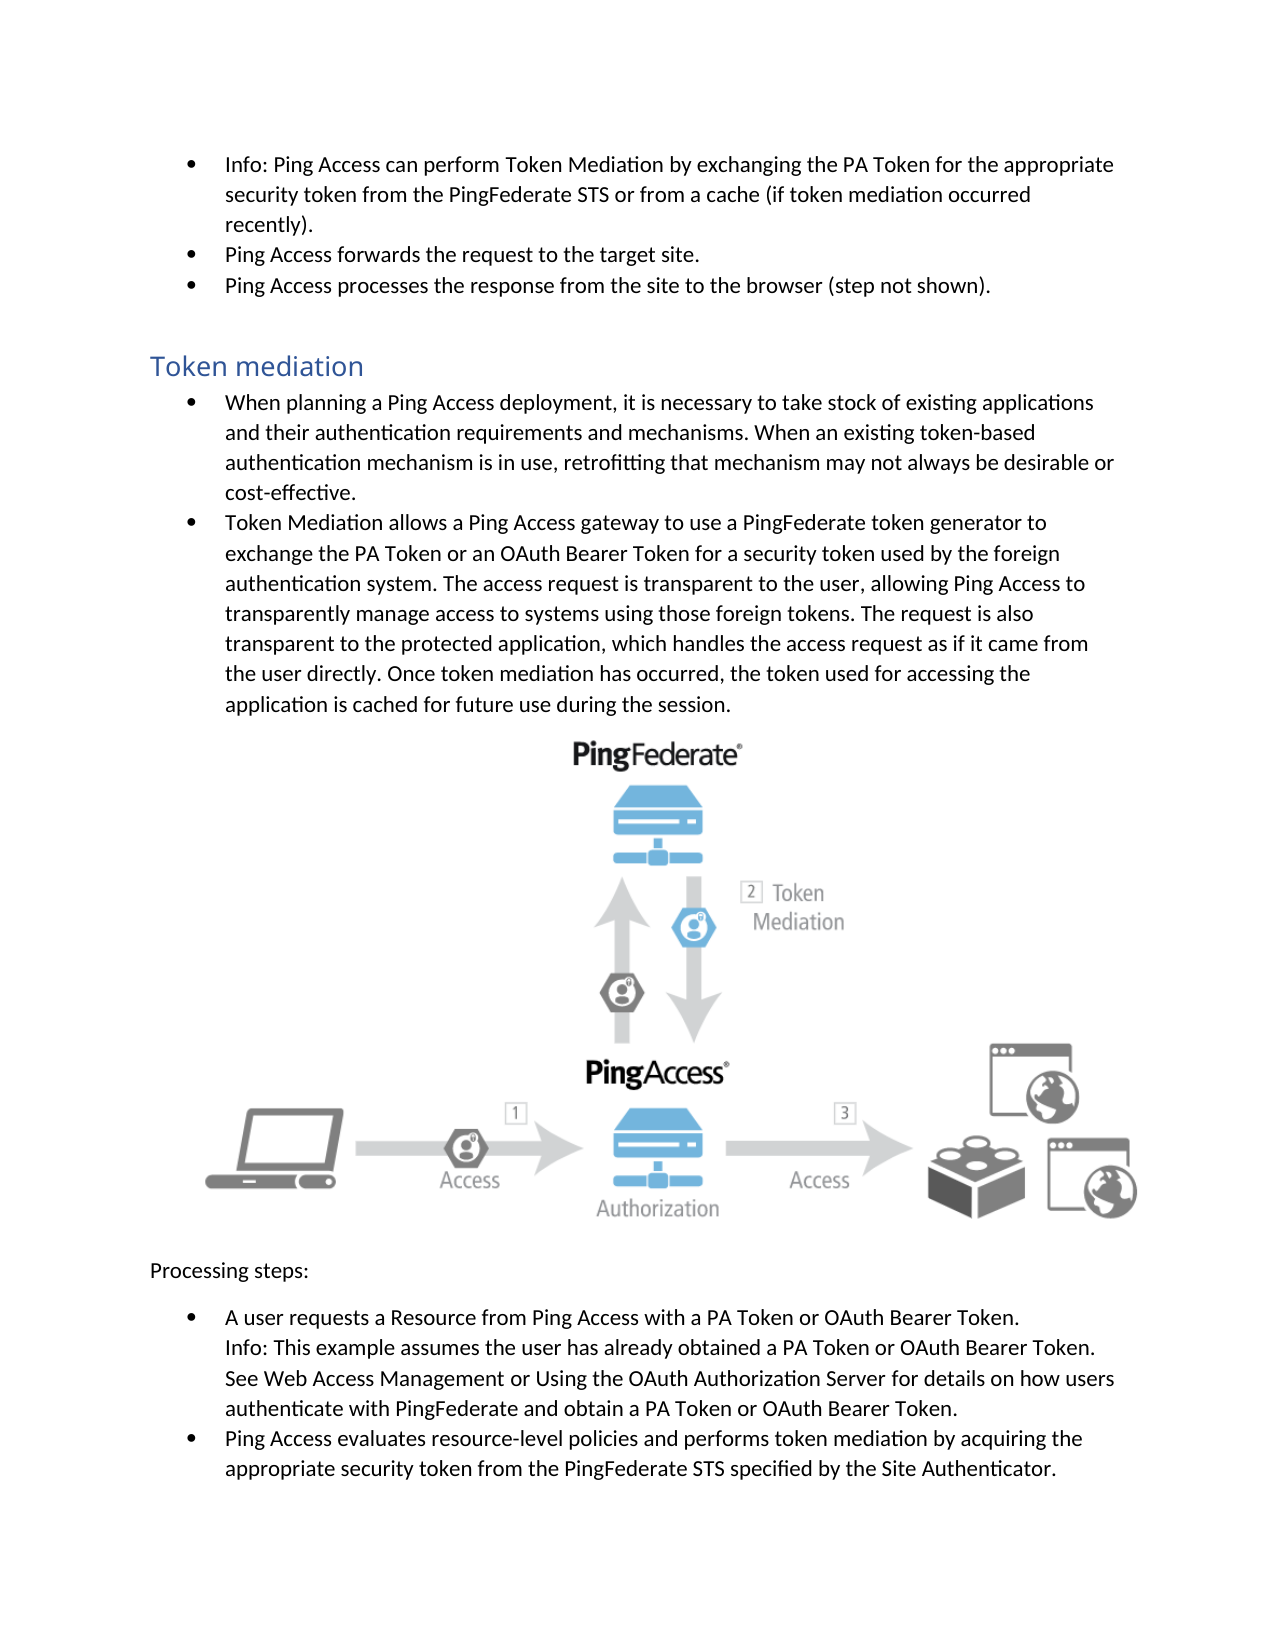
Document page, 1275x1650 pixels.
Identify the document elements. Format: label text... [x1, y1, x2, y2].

list Ping Access evaluates resource-level policies and performs token mediation by acquiring the appropriate security token from the PingFederate STS specified by the Site Authenticator. [187, 1424, 1125, 1482]
list A user requests a Resource from Ping Access with a PA Token or OAuth Bearer Token. [187, 1303, 1125, 1331]
list Token Mediation allows a Ping Access gateway to use a PingFederate token generator to exchange the PA Token or an OAuth Bearer Token for a security token used by the foreign authentication system. The access request is transparent to the user, allowing Ping Access to transparently manage access to systems using those foreign tokens. The request is also transparent to the protected application, which handles the access request as if it came from the user directly. Once token mediation has occurred, the token used for accessing the application is cached for future use during the session. [187, 508, 1125, 718]
subtitle Token mediation [150, 348, 1125, 385]
list Info: This example assumes the user has already obtained a PA Token or OAuth Bearer Token. See Web Access Management or Using the OAuth Authorization Server for details on how users authenticate with PingFederate and obtain a PA Token or OAuth Bearer Token. [225, 1333, 1125, 1422]
list Ping Access processes the response from the site to the browser (step not shown). [187, 271, 1125, 299]
list Info: Ping Access can perform Token Mediation by exchanging the PA Token for the appropriate security token from the PingFederate STS or from a cache (if token mediation occurred recently). [187, 150, 1125, 238]
list When planning a Ping Access deployment, it is necessary to take stock of existing applications and their authentication requirements and mechanisms. When an existing token-based authentication mechanism is in use, retrofitting that mechanism may not always be desirable or cost-effective. [187, 388, 1125, 506]
text Processing steps: [150, 1256, 1125, 1284]
picture [187, 736, 1163, 1238]
list Ping Access forwards the request to the target site. [187, 241, 1125, 269]
